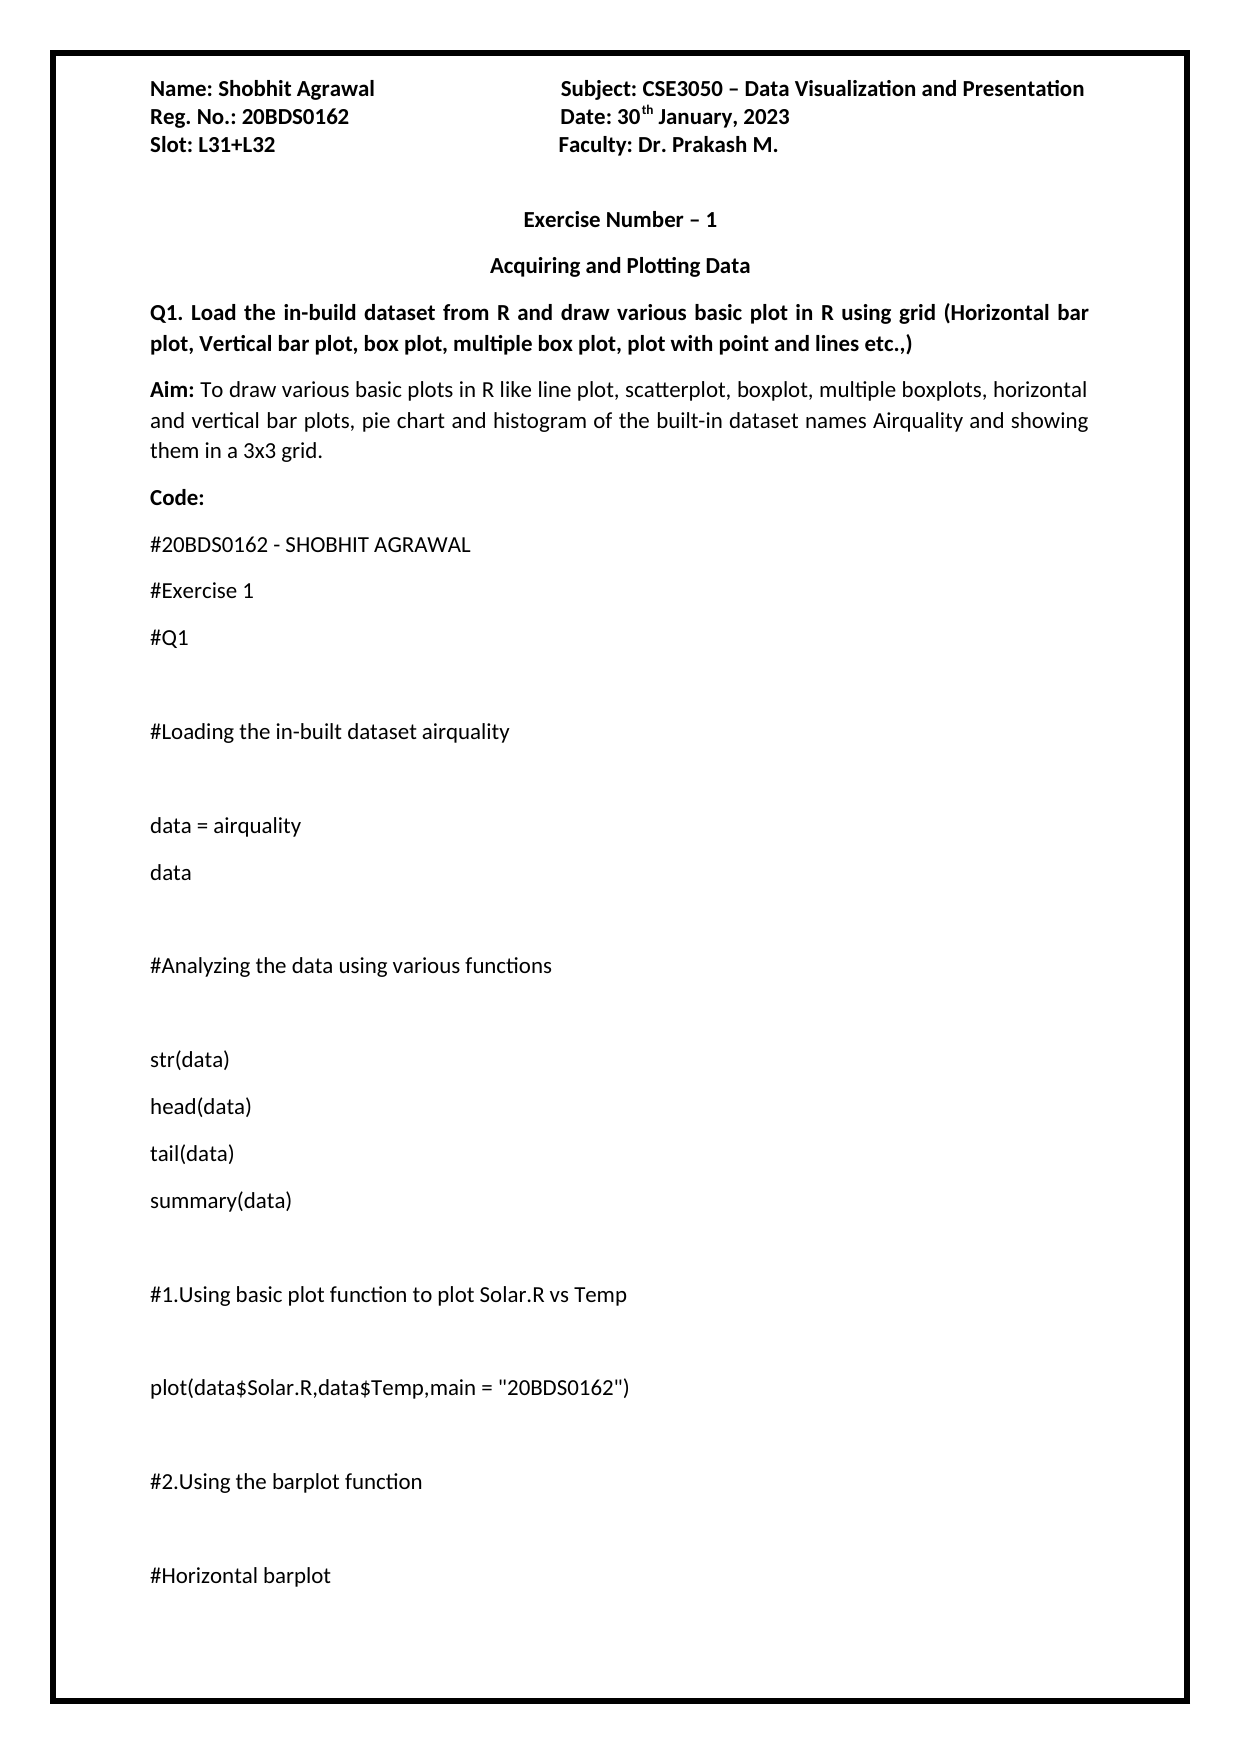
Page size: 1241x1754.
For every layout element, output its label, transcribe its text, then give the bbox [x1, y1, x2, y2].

text str(data) [150, 1045, 1090, 1073]
text Acquiring and Plotting Data [150, 252, 1090, 279]
text head(data) [150, 1092, 1090, 1120]
text data [150, 858, 1090, 886]
text tail(data) [150, 1139, 1090, 1167]
text #Loading the in-built dataset airquality [150, 717, 1090, 745]
text #2.Using the barplot function [150, 1467, 1090, 1495]
text #Analyzing the data using various functions [150, 952, 1090, 979]
text #1.Using basic plot function to plot Solar.R vs Temp [150, 1280, 1090, 1308]
text #Horizontal barplot [150, 1561, 1090, 1589]
text #Exercise 1 [150, 577, 1090, 604]
text plot(data$Solar.R,data$Temp,main = "20BDS0162") [150, 1373, 1090, 1401]
text Q1. Load the in-build dataset from R and draw various basic plot in R using grid (Horizontal bar plot, Vertical bar plot, box plot, multiple box plot, plot with point and lines etc.,) [150, 298, 1090, 357]
text summary(data) [150, 1186, 1090, 1214]
text data = airquality [150, 811, 1090, 839]
text #Q1 [150, 623, 1090, 651]
text Aim: To draw various basic plots in R like line plot, scatterplot, boxplot, multiple boxplots, horizontal and vertical bar plots, pie chart and histogram of the built-in dataset names Airquality and showing them in a 3x3 grid. [150, 376, 1090, 464]
text #20BDS0162 - SHOBHIT AGRAWAL [150, 530, 1090, 558]
text Exercise Number – 1 [150, 205, 1090, 233]
text Code: [150, 483, 1090, 511]
